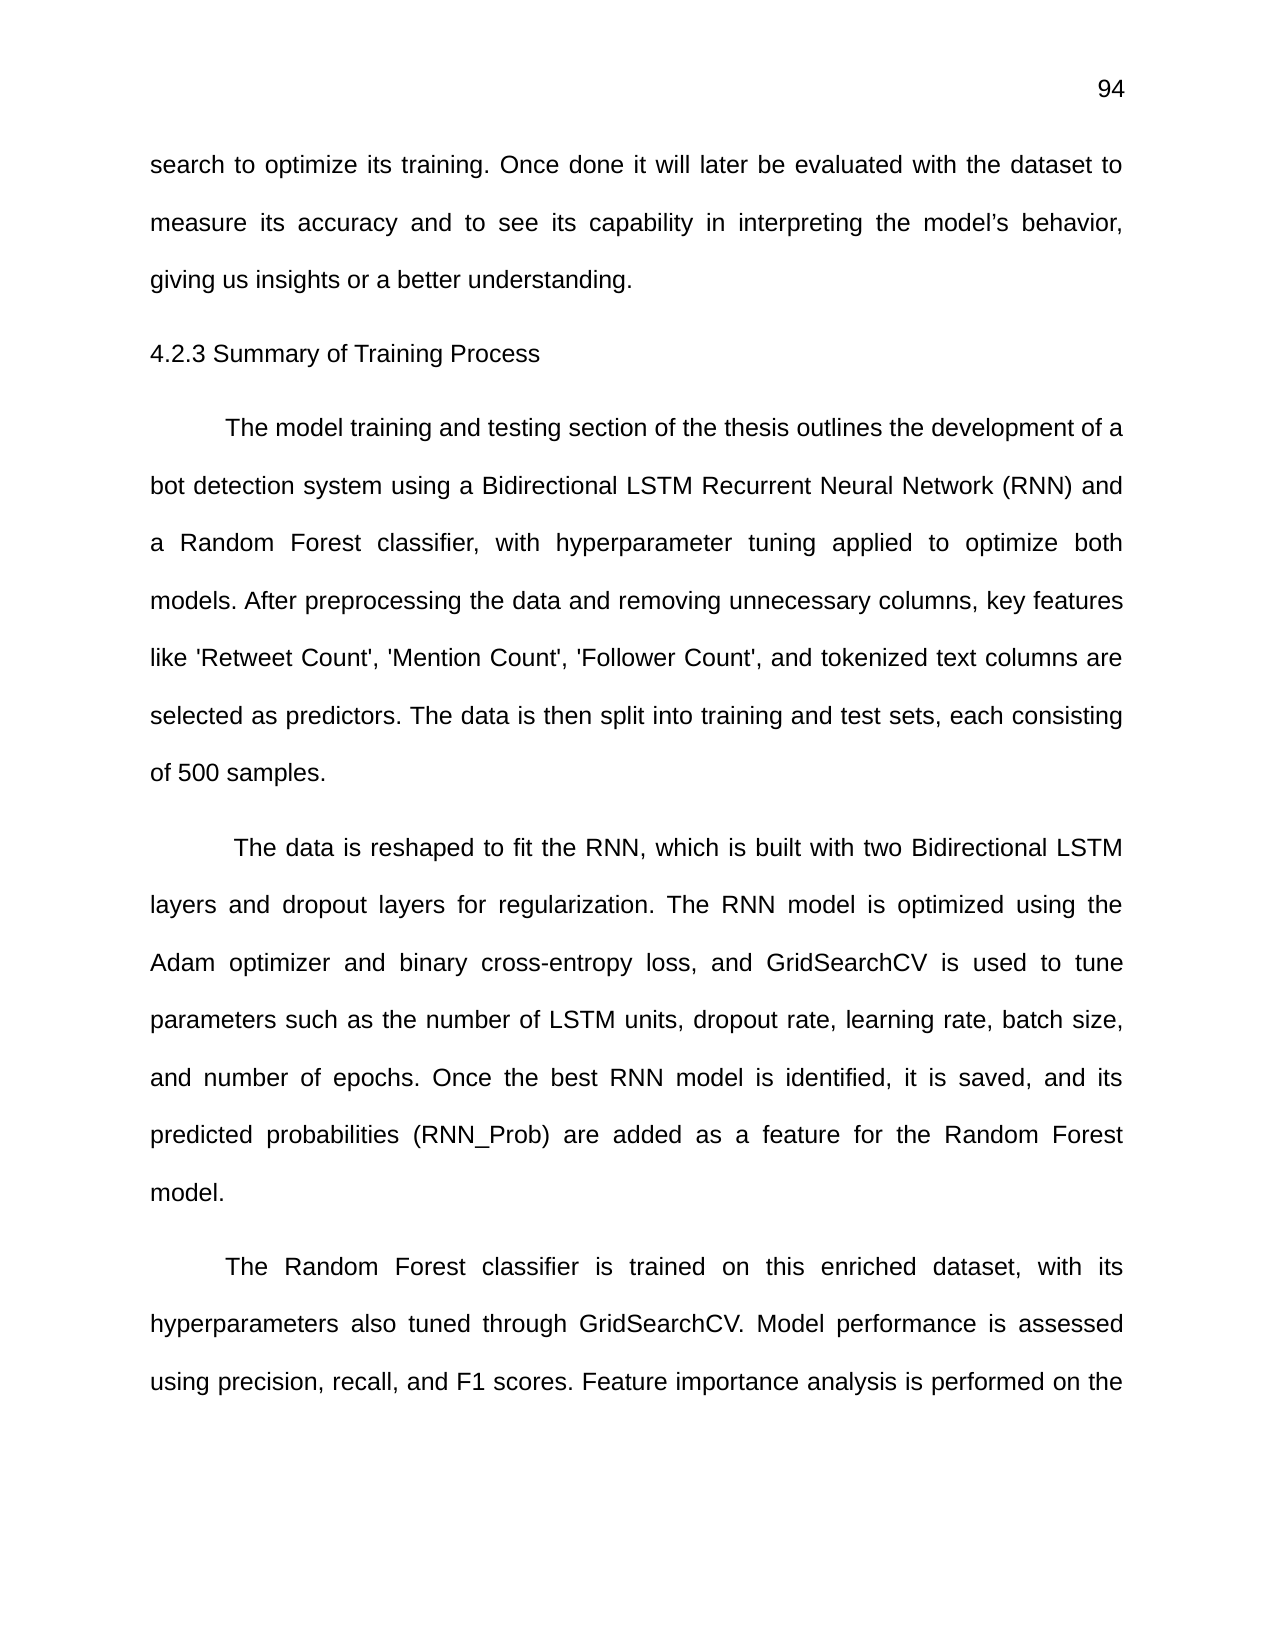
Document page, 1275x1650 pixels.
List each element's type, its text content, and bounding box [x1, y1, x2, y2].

text 4.2.3 Summary of Training Process [150, 339, 1125, 368]
text The model training and testing section of the thesis outlines the development of a bot detection system using a Bidirectional LSTM Recurrent Neural Network (RNN) and a Random Forest classifier, with hyperparameter tuning applied to optimize both models. After preprocessing the data and removing unnecessary columns, key features like 'Retweet Count', 'Mention Count', 'Follower Count', and tokenized text columns are selected as predictors. The data is then split into training and test sets, each consisting of 500 samples. [150, 413, 1125, 787]
text The data is reshaped to fit the RNN, which is built with two Bidirectional LSTM layers and dropout layers for regularization. The RNN model is optimized using the Adam optimizer and binary cross-entropy loss, and GridSearchCV is used to tune parameters such as the number of LSTM units, dropout rate, learning rate, batch size, and number of epochs. Once the best RNN model is identified, it is saved, and its predicted probabilities (RNN_Prob) are added as a feature for the Random Forest model. [150, 832, 1125, 1206]
